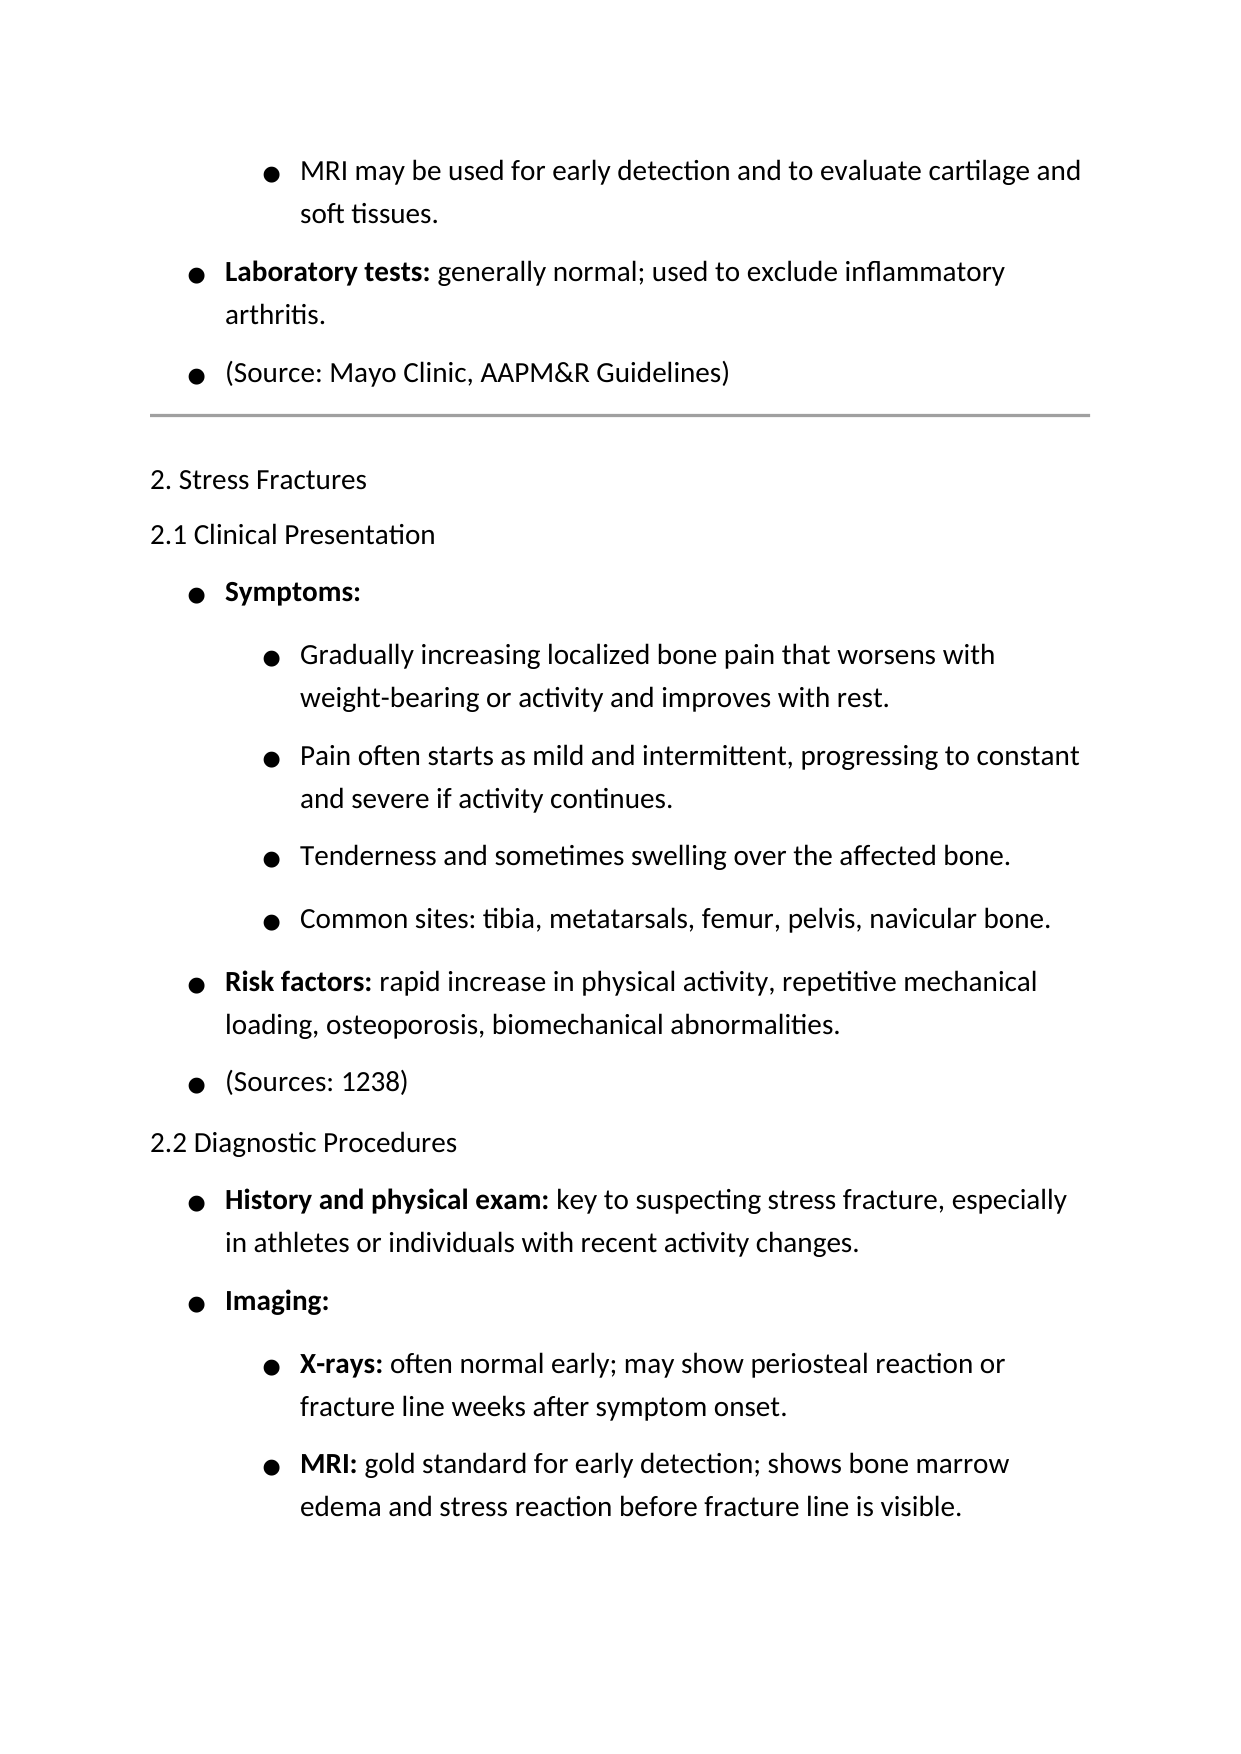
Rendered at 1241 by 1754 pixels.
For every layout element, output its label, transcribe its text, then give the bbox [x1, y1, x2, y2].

list Risk factors: rapid increase in physical activity, repetitive mechanical loading, osteoporosis, biomechanical abnormalities. [187, 960, 1090, 1042]
list (Sources: 1238) [187, 1061, 1090, 1104]
list Laboratory tests: generally normal; used to exclude inflammatory arthritis. [187, 251, 1090, 332]
list Symptoms: [187, 571, 1090, 614]
list Gradually increasing localized bone pain that worsens with weight-bearing or activity and improves with rest. [262, 634, 1090, 715]
list Tenderness and sometimes swelling over the affected bone. [262, 835, 1090, 878]
list (Source: Mayo Clinic, AAPM&R Guidelines) [187, 351, 1090, 394]
list Imaging: [187, 1279, 1090, 1322]
list MRI: gold standard for early detection; shows bone marrow edema and stress reaction before fracture line is visible. [262, 1443, 1090, 1524]
list History and physical exam: key to suspecting stress fracture, especially in athletes or individuals with recent activity changes. [187, 1179, 1090, 1260]
text 2. Stress Fractures [150, 461, 1090, 496]
text 2.1 Clinical Presentation [150, 516, 1090, 552]
list Common sites: tibia, metatarsals, femur, pelvis, navicular bone. [262, 898, 1090, 940]
list MRI may be used for early detection and to evaluate cartilage and soft tissues. [262, 150, 1090, 231]
list Pain often starts as mild and intermittent, progressing to constant and severe if activity continues. [262, 734, 1090, 816]
text 2.2 Diagnostic Procedures [150, 1124, 1090, 1159]
list X-rays: often normal early; may show periosteal reaction or fracture line weeks after symptom onset. [262, 1342, 1090, 1423]
